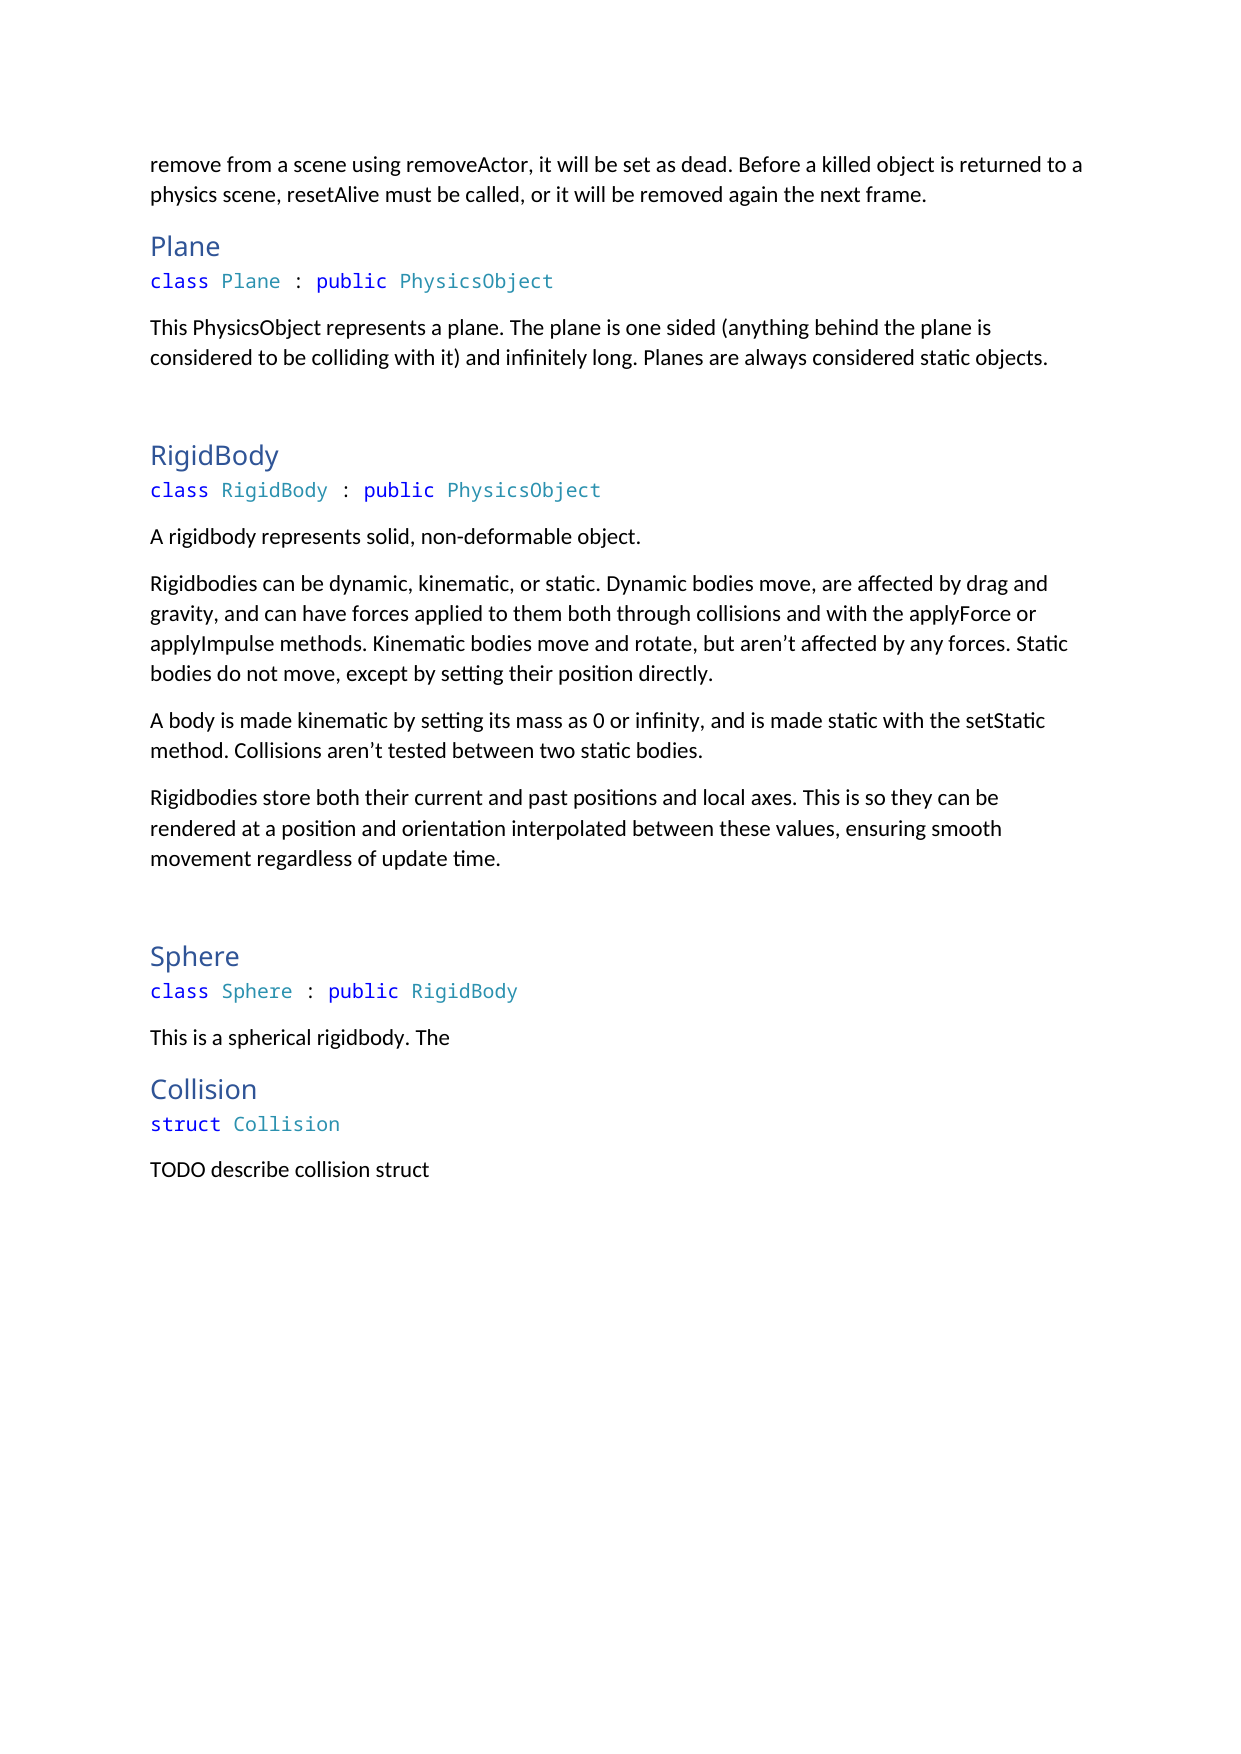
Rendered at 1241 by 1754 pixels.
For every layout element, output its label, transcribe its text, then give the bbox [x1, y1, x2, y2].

text A body is made kinematic by setting its mass as 0 or infinity, and is made static with the setStatic method. Collisions aren’t tested between two static bodies. [150, 706, 1090, 765]
text This is a spherical rigidbody. The [150, 1023, 1090, 1051]
subtitle RigidBody [150, 437, 1090, 473]
text Rigidbodies store both their current and past positions and local axes. This is so they can be rendered at a position and orientation interpolated between these values, ensuring smooth movement regardless of update time. [150, 783, 1090, 872]
text This PhysicsObject represents a plane. The plane is one sided (anything behind the plane is considered to be colliding with it) and infinitely long. Planes are always considered static objects. [150, 313, 1090, 371]
text class Plane : public PhysicsObject [150, 267, 1090, 294]
text A rigidbody represents solid, non-deformable object. [150, 522, 1090, 550]
subtitle Sphere [150, 938, 1090, 974]
text class RigidBody : public PhysicsObject [150, 476, 1090, 503]
subtitle Collision [150, 1070, 1090, 1107]
text struct Collision [150, 1110, 1090, 1137]
text TODO describe collision struct [150, 1156, 1090, 1184]
text Rigidbodies can be dynamic, kinematic, or static. Dynamic bodies move, are affected by drag and gravity, and can have forces applied to them both through collisions and with the applyForce or applyImpulse methods. Kinematic bodies move and rotate, but aren’t affected by any forces. Static bodies do not move, except by setting their position directly. [150, 569, 1090, 688]
subtitle Plane [150, 227, 1090, 264]
text class Sphere : public RigidBody [150, 977, 1090, 1004]
